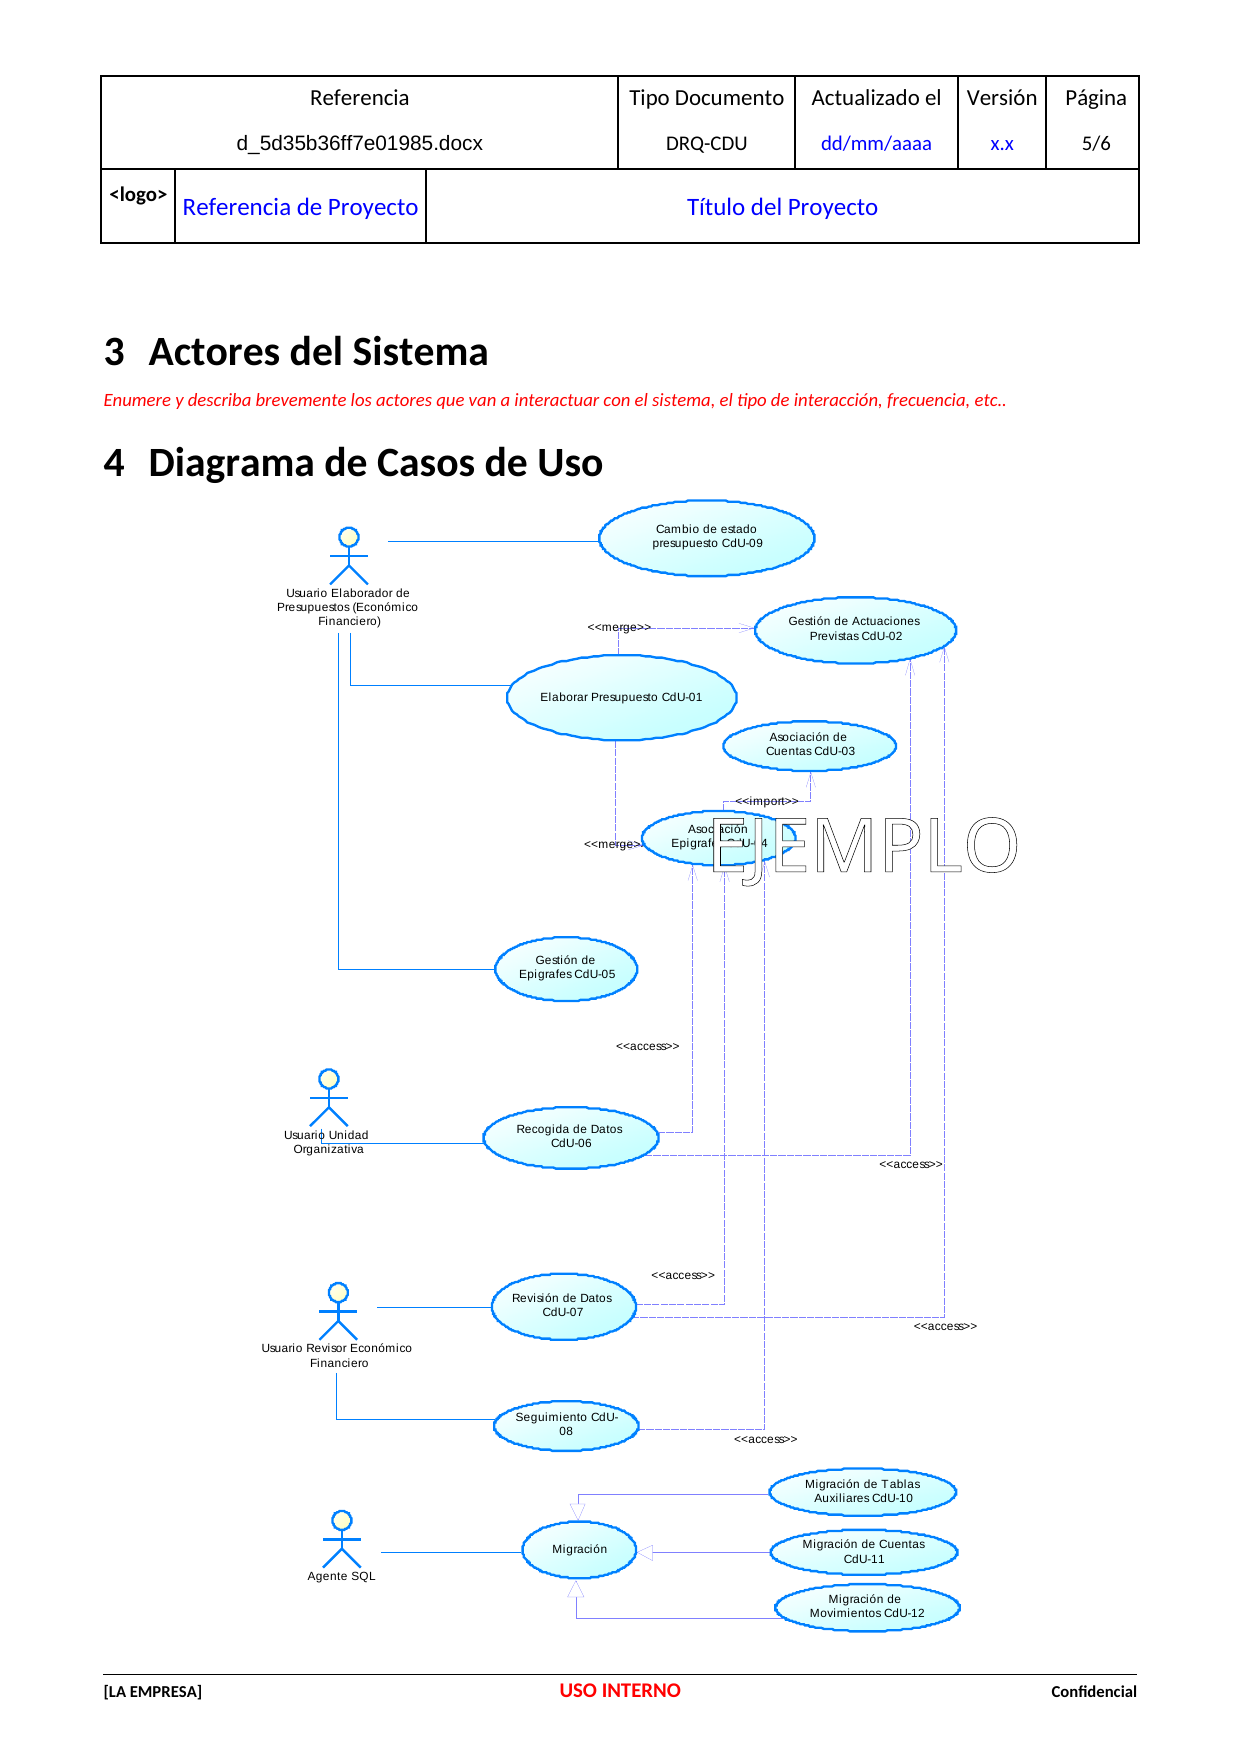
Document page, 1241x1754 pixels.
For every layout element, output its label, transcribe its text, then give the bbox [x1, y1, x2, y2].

subtitle Diagrama de Casos de Uso [103, 436, 1137, 487]
subtitle Actores del Sistema [103, 325, 1137, 376]
text Enumere y describa brevemente los actores que van a interactuar con el sistema, el tipo de interacción, frecuencia, etc.. [103, 388, 1137, 411]
